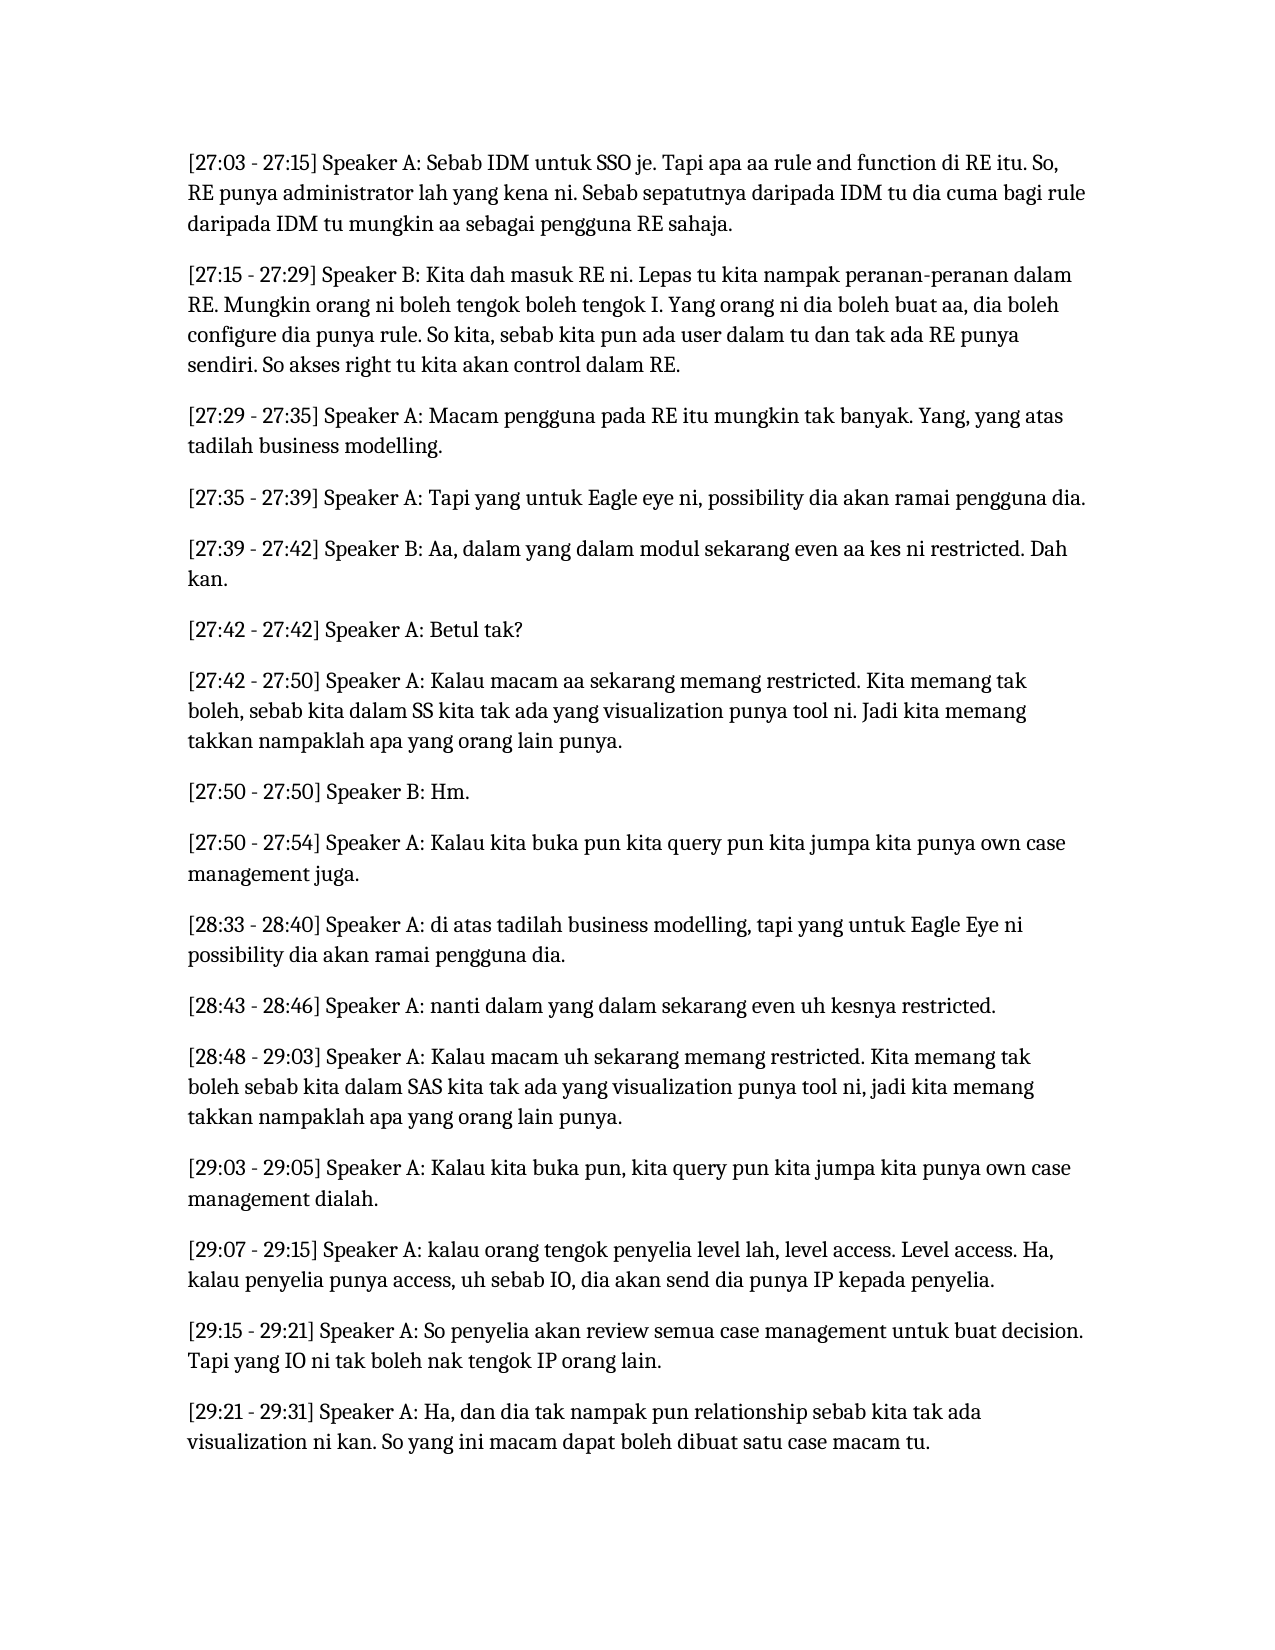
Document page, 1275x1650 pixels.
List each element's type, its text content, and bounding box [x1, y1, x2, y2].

text [27:42 - 27:50] Speaker A: Kalau macam aa sekarang memang restricted. Kita memang tak boleh, sebab kita dalam SS kita tak ada yang visualization punya tool ni. Jadi kita memang takkan nampaklah apa yang orang lain punya. [187, 668, 1087, 754]
text [27:15 - 27:29] Speaker B: Kita dah masuk RE ni. Lepas tu kita nampak peranan-peranan dalam RE. Mungkin orang ni boleh tengok boleh tengok I. Yang orang ni dia boleh buat aa, dia boleh configure dia punya rule. So kita, sebab kita pun ada user dalam tu dan tak ada RE punya sendiri. So akses right tu kita akan control dalam RE. [187, 261, 1087, 378]
text [29:07 - 29:15] Speaker A: kalau orang tengok penyelia level lah, level access. Level access. Ha, kalau penyelia punya access, uh sebab IO, dia akan send dia punya IP kepada penyelia. [187, 1236, 1087, 1293]
text [27:03 - 27:15] Speaker A: Sebab IDM untuk SSO je. Tapi apa aa rule and function di RE itu. So, RE punya administrator lah yang kena ni. Sebab sepatutnya daripada IDM tu dia cuma bagi rule daripada IDM tu mungkin aa sebagai pengguna RE sahaja. [187, 150, 1087, 237]
text [28:33 - 28:40] Speaker A: di atas tadilah business modelling, tapi yang untuk Eagle Eye ni possibility dia akan ramai pengguna dia. [187, 911, 1087, 968]
text [27:50 - 27:54] Speaker A: Kalau kita buka pun kita query pun kita jumpa kita punya own case management juga. [187, 830, 1087, 887]
text [27:42 - 27:42] Speaker A: Betul tak? [187, 617, 1087, 643]
text [29:21 - 29:31] Speaker A: Ha, dan dia tak nampak pun relationship sebab kita tak ada visualization ni kan. So yang ini macam dapat boleh dibuat satu case macam tu. [187, 1399, 1087, 1456]
text [27:39 - 27:42] Speaker B: Aa, dalam yang dalam modul sekarang even aa kes ni restricted. Dah kan. [187, 535, 1087, 592]
text [28:43 - 28:46] Speaker A: nanti dalam yang dalam sekarang even uh kesnya restricted. [187, 993, 1087, 1019]
text [28:48 - 29:03] Speaker A: Kalau macam uh sekarang memang restricted. Kita memang tak boleh sebab kita dalam SAS kita tak ada yang visualization punya tool ni, jadi kita memang takkan nampaklah apa yang orang lain punya. [187, 1044, 1087, 1131]
text [27:35 - 27:39] Speaker A: Tapi yang untuk Eagle eye ni, possibility dia akan ramai pengguna dia. [187, 484, 1087, 511]
text [29:03 - 29:05] Speaker A: Kalau kita buka pun, kita query pun kita jumpa kita punya own case management dialah. [187, 1155, 1087, 1212]
text [27:29 - 27:35] Speaker A: Macam pengguna pada RE itu mungkin tak banyak. Yang, yang atas tadilah business modelling. [187, 403, 1087, 460]
text [29:15 - 29:21] Speaker A: So penyelia akan review semua case management untuk buat decision. Tapi yang IO ni tak boleh nak tengok IP orang lain. [187, 1318, 1087, 1374]
text [27:50 - 27:50] Speaker B: Hm. [187, 779, 1087, 806]
